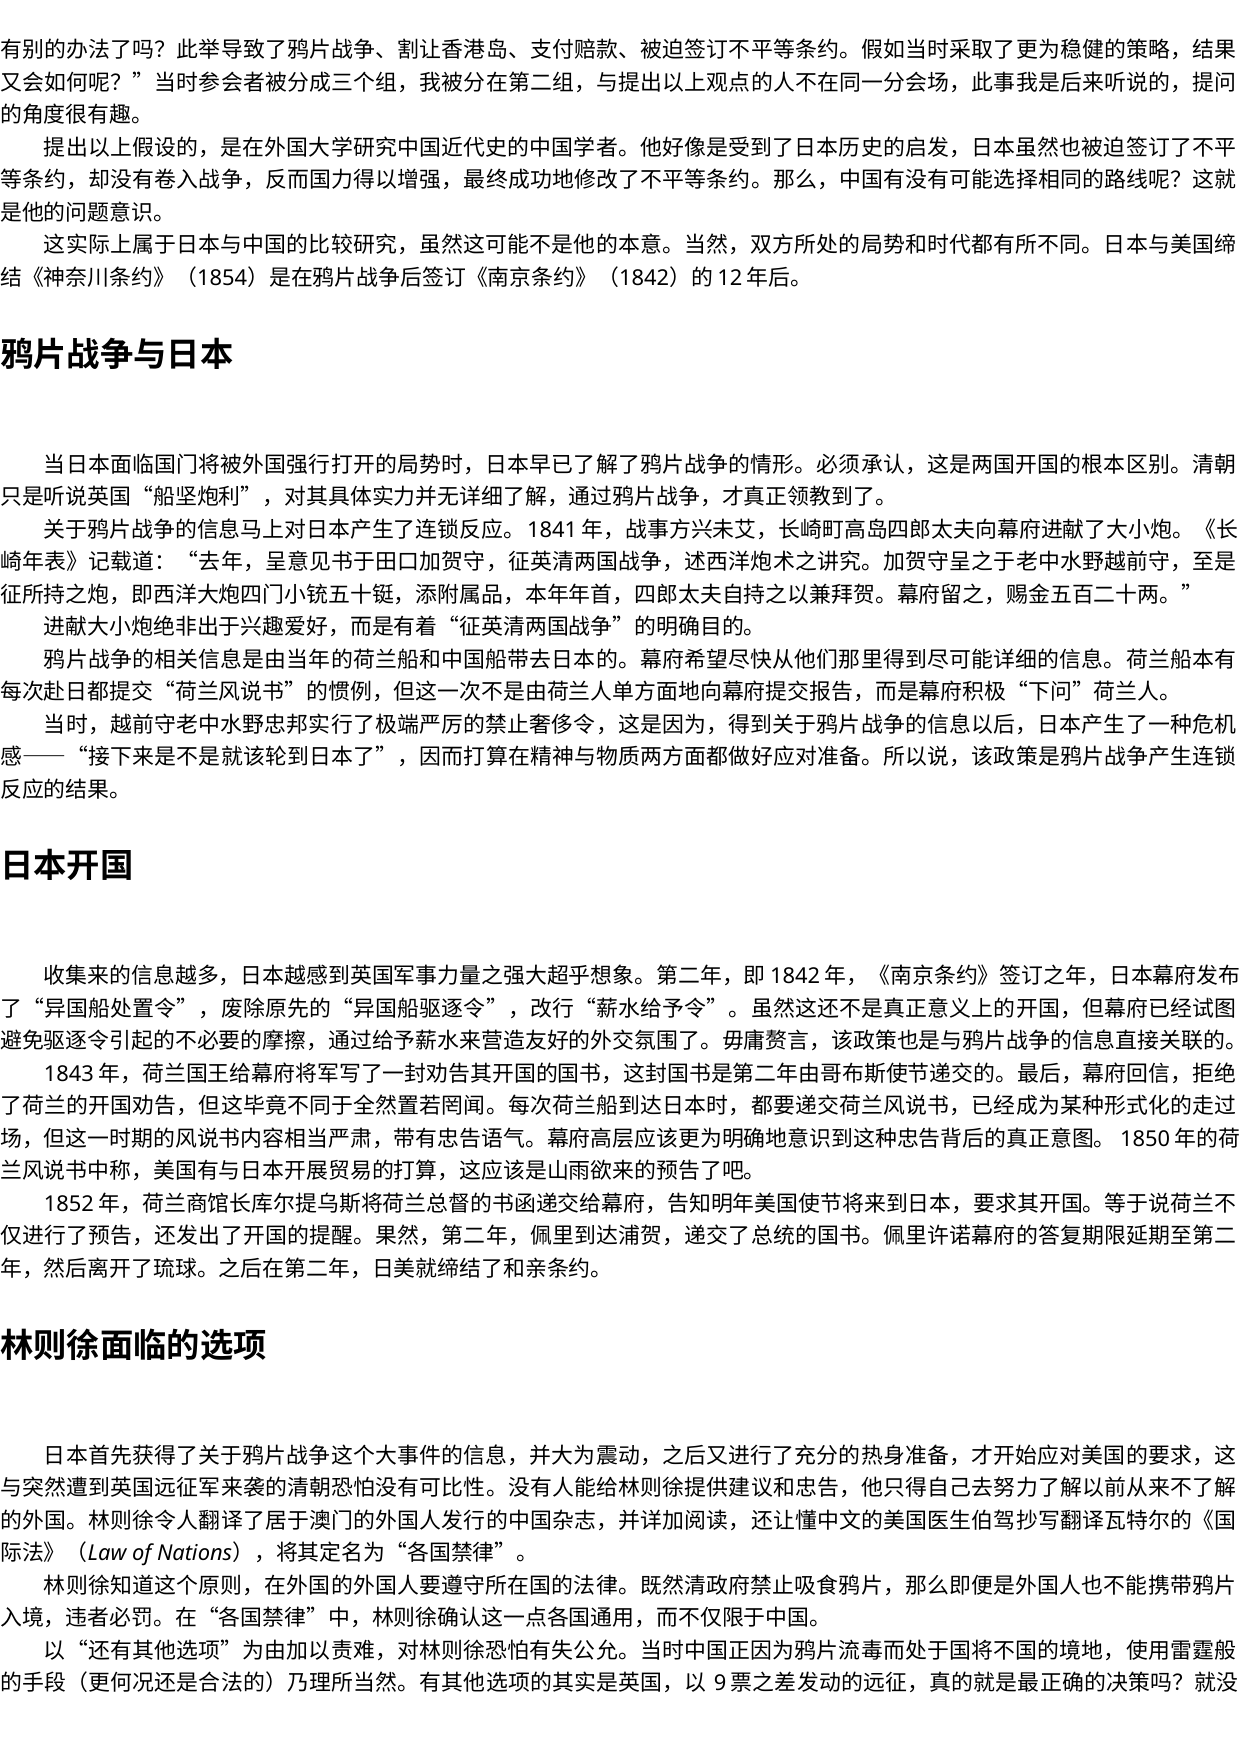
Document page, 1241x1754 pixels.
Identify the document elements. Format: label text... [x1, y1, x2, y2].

text 1852年，荷兰商馆长库尔提乌斯将荷兰总督的书函递交给幕府，告知明年美国使节将来到日本，要求其开国。等于说荷兰不仅进行了预告，还发出了开国的提醒。果然，第二年，佩里到达浦贺，递交了总统的国书。佩里许诺幕府的答复期限延期至第二年，然后离开了琉球。之后在第二年，日美就缔结了和亲条约。 [0, 1186, 1240, 1283]
text 收集来的信息越多，日本越感到英国军事力量之强大超乎想象。第二年，即1842年，《南京条约》签订之年，日本幕府发布了“异国船处置令”，废除原先的“异国船驱逐令”，改行“薪水给予令”。虽然这还不是真正意义上的开国，但幕府已经试图避免驱逐令引起的不必要的摩擦，通过给予薪水来营造友好的外交氛围了。毋庸赘言，该政策也是与鸦片战争的信息直接关联的。 [0, 958, 1240, 1056]
subtitle 日本开国 [0, 831, 1240, 896]
text 1843年，荷兰国王给幕府将军写了一封劝告其开国的国书，这封国书是第二年由哥布斯使节递交的。最后，幕府回信，拒绝了荷兰的开国劝告，但这毕竟不同于全然置若罔闻。每次荷兰船到达日本时，都要递交荷兰风说书，已经成为某种形式化的走过场，但这一时期的风说书内容相当严肃，带有忠告语气。幕府高层应该更为明确地意识到这种忠告背后的真正意图。1850年的荷兰风说书中称，美国有与日本开展贸易的打算，这应该是山雨欲来的预告了吧。 [0, 1056, 1240, 1186]
text 林则徐知道这个原则，在外国的外国人要遵守所在国的法律。既然清政府禁止吸食鸦片，那么即便是外国人也不能携带鸦片入境，违者必罚。在“各国禁律”中，林则徐确认这一点各国通用，而不仅限于中国。 [0, 1567, 1240, 1632]
subtitle 鸦片战争与日本 [0, 319, 1240, 384]
text 鸦片战争的相关信息是由当年的荷兰船和中国船带去日本的。幕府希望尽快从他们那里得到尽可能详细的信息。荷兰船本有每次赴日都提交“荷兰风说书”的惯例，但这一次不是由荷兰人单方面地向幕府提交报告，而是幕府积极“下问”荷兰人。 [0, 641, 1240, 706]
text 关于鸦片战争的信息马上对日本产生了连锁反应。1841年，战事方兴未艾，长崎町高岛四郎太夫向幕府进献了大小炮。《长崎年表》记载道：“去年，呈意见书于田口加贺守，征英清两国战争，述西洋炮术之讲究。加贺守呈之于老中水野越前守，至是征所持之炮，即西洋大炮四门小铳五十铤，添附属品，本年年首，四郎太夫自持之以兼拜贺。幕府留之，赐金五百二十两。” [0, 511, 1240, 609]
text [0, 1632, 1240, 1697]
subtitle 林则徐面临的选项 [0, 1310, 1240, 1375]
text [0, 32, 1240, 129]
text 当时，越前守老中水野忠邦实行了极端严厉的禁止奢侈令，这是因为，得到关于鸦片战争的信息以后，日本产生了一种危机感——“接下来是不是就该轮到日本了”，因而打算在精神与物质两方面都做好应对准备。所以说，该政策是鸦片战争产生连锁反应的结果。 [0, 706, 1240, 804]
text 进献大小炮绝非出于兴趣爱好，而是有着“征英清两国战争”的明确目的。 [0, 609, 1240, 641]
text 日本首先获得了关于鸦片战争这个大事件的信息，并大为震动，之后又进行了充分的热身准备，才开始应对美国的要求，这与突然遭到英国远征军来袭的清朝恐怕没有可比性。没有人能给林则徐提供建议和忠告，他只得自己去努力了解以前从来不了解的外国。林则徐令人翻译了居于澳门的外国人发行的中国杂志，并详加阅读，还让懂中文的美国医生伯驾抄写翻译瓦特尔的《国际法》（Law of Nations），将其定名为“各国禁律”。 [0, 1437, 1240, 1567]
text 提出以上假设的，是在外国大学研究中国近代史的中国学者。他好像是受到了日本历史的启发，日本虽然也被迫签订了不平等条约，却没有卷入战争，反而国力得以增强，最终成功地修改了不平等条约。那么，中国有没有可能选择相同的路线呢？这就是他的问题意识。 [0, 129, 1240, 227]
text 当日本面临国门将被外国强行打开的局势时，日本早已了解了鸦片战争的情形。必须承认，这是两国开国的根本区别。清朝只是听说英国“船坚炮利”，对其具体实力并无详细了解，通过鸦片战争，才真正领教到了。 [0, 446, 1240, 511]
text 这实际上属于日本与中国的比较研究，虽然这可能不是他的本意。当然，双方所处的局势和时代都有所不同。日本与美国缔结《神奈川条约》（1854）是在鸦片战争后签订《南京条约》（1842）的12年后。 [0, 227, 1240, 292]
